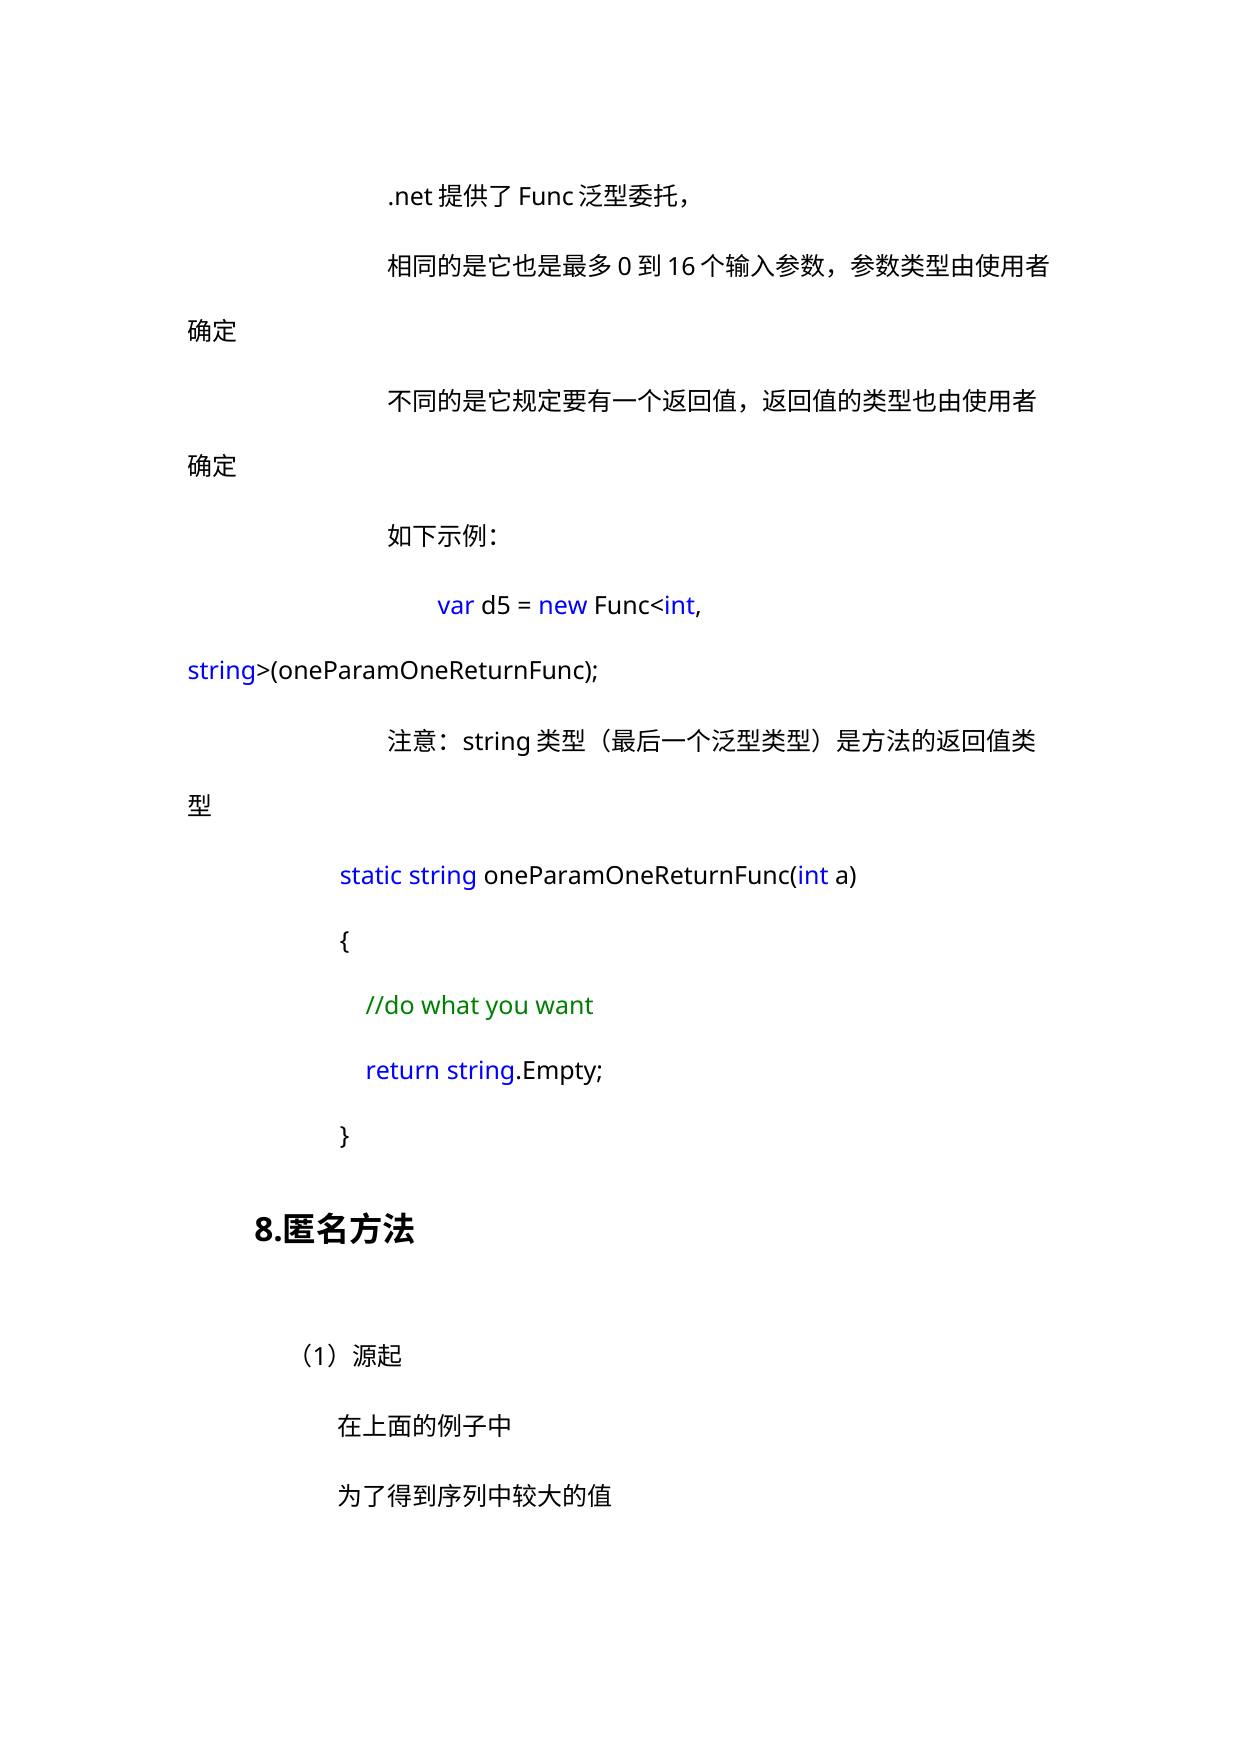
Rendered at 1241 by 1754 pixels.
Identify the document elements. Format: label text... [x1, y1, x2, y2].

subtitle 8.匿名方法 [187, 1195, 1053, 1260]
text 注意：string类型（最后一个泛型类型）是方法的返回值类型 [187, 707, 1053, 837]
text var d5 = new Func<int, string>(oneParamOneReturnFunc); [187, 572, 1053, 702]
text 在上面的例子中 [187, 1392, 1053, 1457]
text { [187, 908, 1053, 973]
text 为了得到序列中较大的值 [187, 1462, 1053, 1527]
text 如下示例： [187, 502, 1053, 567]
text return string.Empty; [187, 1038, 1053, 1103]
text } [187, 1103, 1053, 1168]
text （1）源起 [187, 1322, 1053, 1387]
text 不同的是它规定要有一个返回值，返回值的类型也由使用者确定 [187, 367, 1053, 497]
text //do what you want [187, 973, 1053, 1038]
text static string oneParamOneReturnFunc(int a) [187, 843, 1053, 908]
text .net提供了Func泛型委托， [187, 162, 1053, 227]
text 相同的是它也是最多0到16个输入参数，参数类型由使用者确定 [187, 232, 1053, 362]
